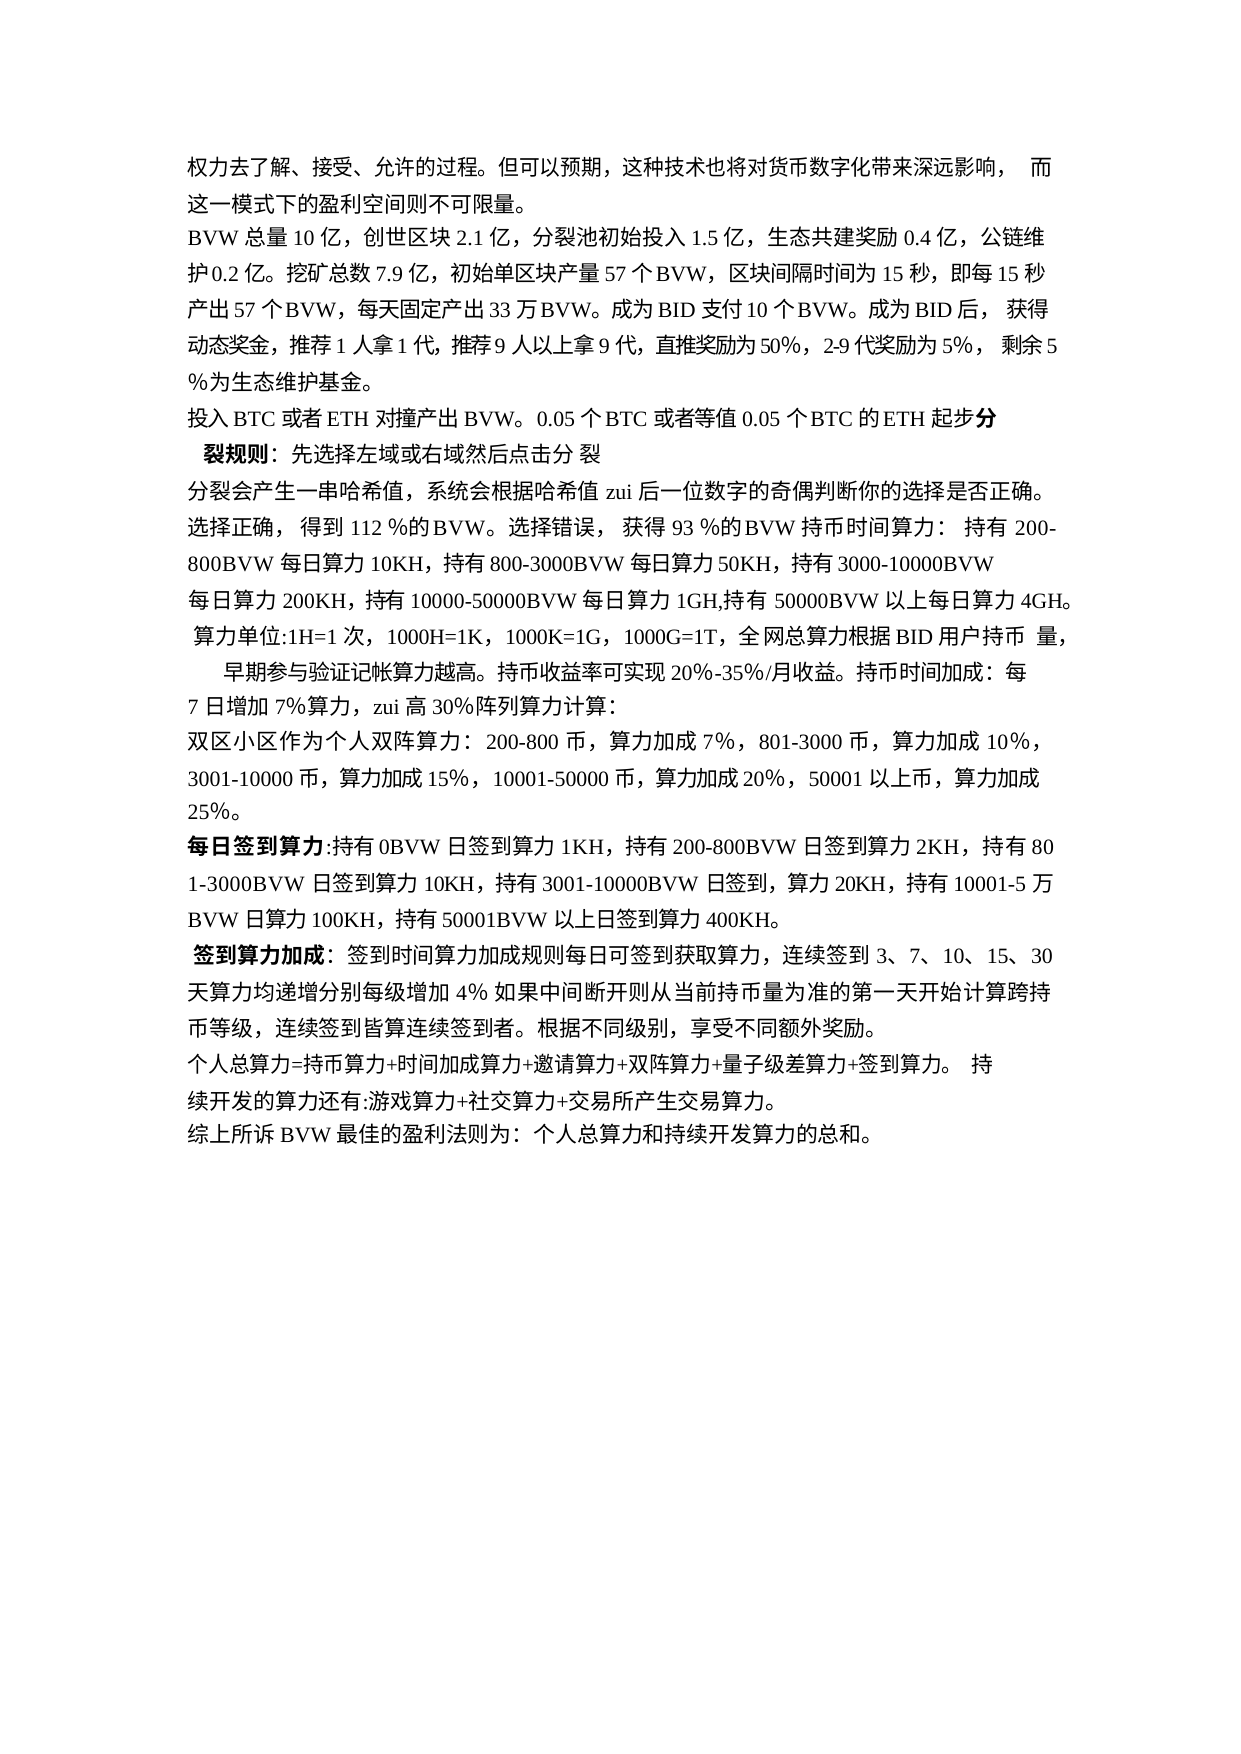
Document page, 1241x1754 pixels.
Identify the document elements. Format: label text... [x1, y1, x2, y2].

text 分裂会产生一串哈希值，系统会根据哈希值 zui 后一位数字的奇偶判断你的选择是否正确。选择正确， 得到 112 ％ 的 BVW。选择错误， 获得 93 ％ 的 BVW 持币时间算力： 持有200-800BVW 每日算力 10KH，持有 800-3000BVW 每日算力 50KH，持有 3000-10000BVW [187, 474, 1057, 578]
text 投入 BTC 或者 ETH 对撞产出 BVW。0.05 个 BTC 或者等值 0.05 个 BTC 的 ETH 起步分裂规则：先选择左域或右域然后点击分 裂 [187, 401, 998, 469]
text 权力去了解、接受、允许的过程。但可以预期，这种技术也将对货币数字化带来深远影响， 而这一模式下的盈利空间则不可限量。 [187, 150, 1062, 218]
text 个人总算力=持币算力+时间加成算力+邀请算力+双阵算力+量子级差算力+签到算力。 持续开发的算力还有:游戏算力+社交算力+交易所产生交易算力。 [187, 1047, 1005, 1116]
text 7 日增加 7％算力，zui 高 30％阵列算力计算： [187, 692, 1076, 720]
text BVW 总量 10 亿，创世区块 2.1 亿，分裂池初始投入 1.5 亿，生态共建奖励 0.4 亿，公链维 [187, 223, 1076, 251]
text 每日签到算力:持有 0BVW 日签到算力 1KH，持有 200-800BVW 日签到算力 2KH，持有801-3000BVW 日签到算力 10KH，持有 3001-10000BVW 日签到，算力 20KH，持有 10001-5 万 BVW 日算力 100KH，持有 50001BVW 以上日签到算力 400KH。 [187, 829, 1054, 934]
text 签到算力加成：签到时间算力加成规则每日可签到获取算力，连续签到 3、7、10、15、30 天算力均递增分别每级增加 4％ 如果中间断开则从当前持币量为准的第一天开始计算跨持币等级，连续签到皆算连续签到者。根据不同级别，享受不同额外奖励。 [187, 938, 1053, 1043]
text 综上所诉 BVW 最佳的盈利法则为：个人总算力和持续开发算力的总和。 [187, 1120, 1076, 1148]
text 25％。 [187, 797, 1076, 825]
text 每日算力200KH，持有10000-50000BVW 每日算力1GH,持有50000BVW 以上每日算力4GH。算力单位:1H=1 次，1000H=1K，1000K=1G，1000G=1T，全 网总算力根据 BID 用户持币 量，早期参与验证记帐算力越高。持币收益率可实现 20％-35％/月收益。持币时间加成：每 [187, 583, 1064, 687]
text 双区小区作为个人双阵算力：200-800 币，算力加成 7％，801-3000 币，算力加成 10％， 3001-10000 币，算力加成 15％，10001-50000 币，算力加成 20％，50001 以上币，算力加成 [187, 724, 1054, 792]
text 护 0.2 亿。挖矿总数 7.9 亿，初始单区块产量 57 个 BVW，区块间隔时间为 15 秒，即每 15 秒产出 57 个 BVW，每天固定产出 33 万 BVW。成为 BID 支付 10 个 BVW。成为 BID 后， 获得动态奖金，推荐 1 人拿 1 代，推荐 9 人以上拿 9 代，直推奖励为 50％，2-9 代奖励为 5％， 剩余 5％为生态维护基金。 [187, 256, 1065, 396]
